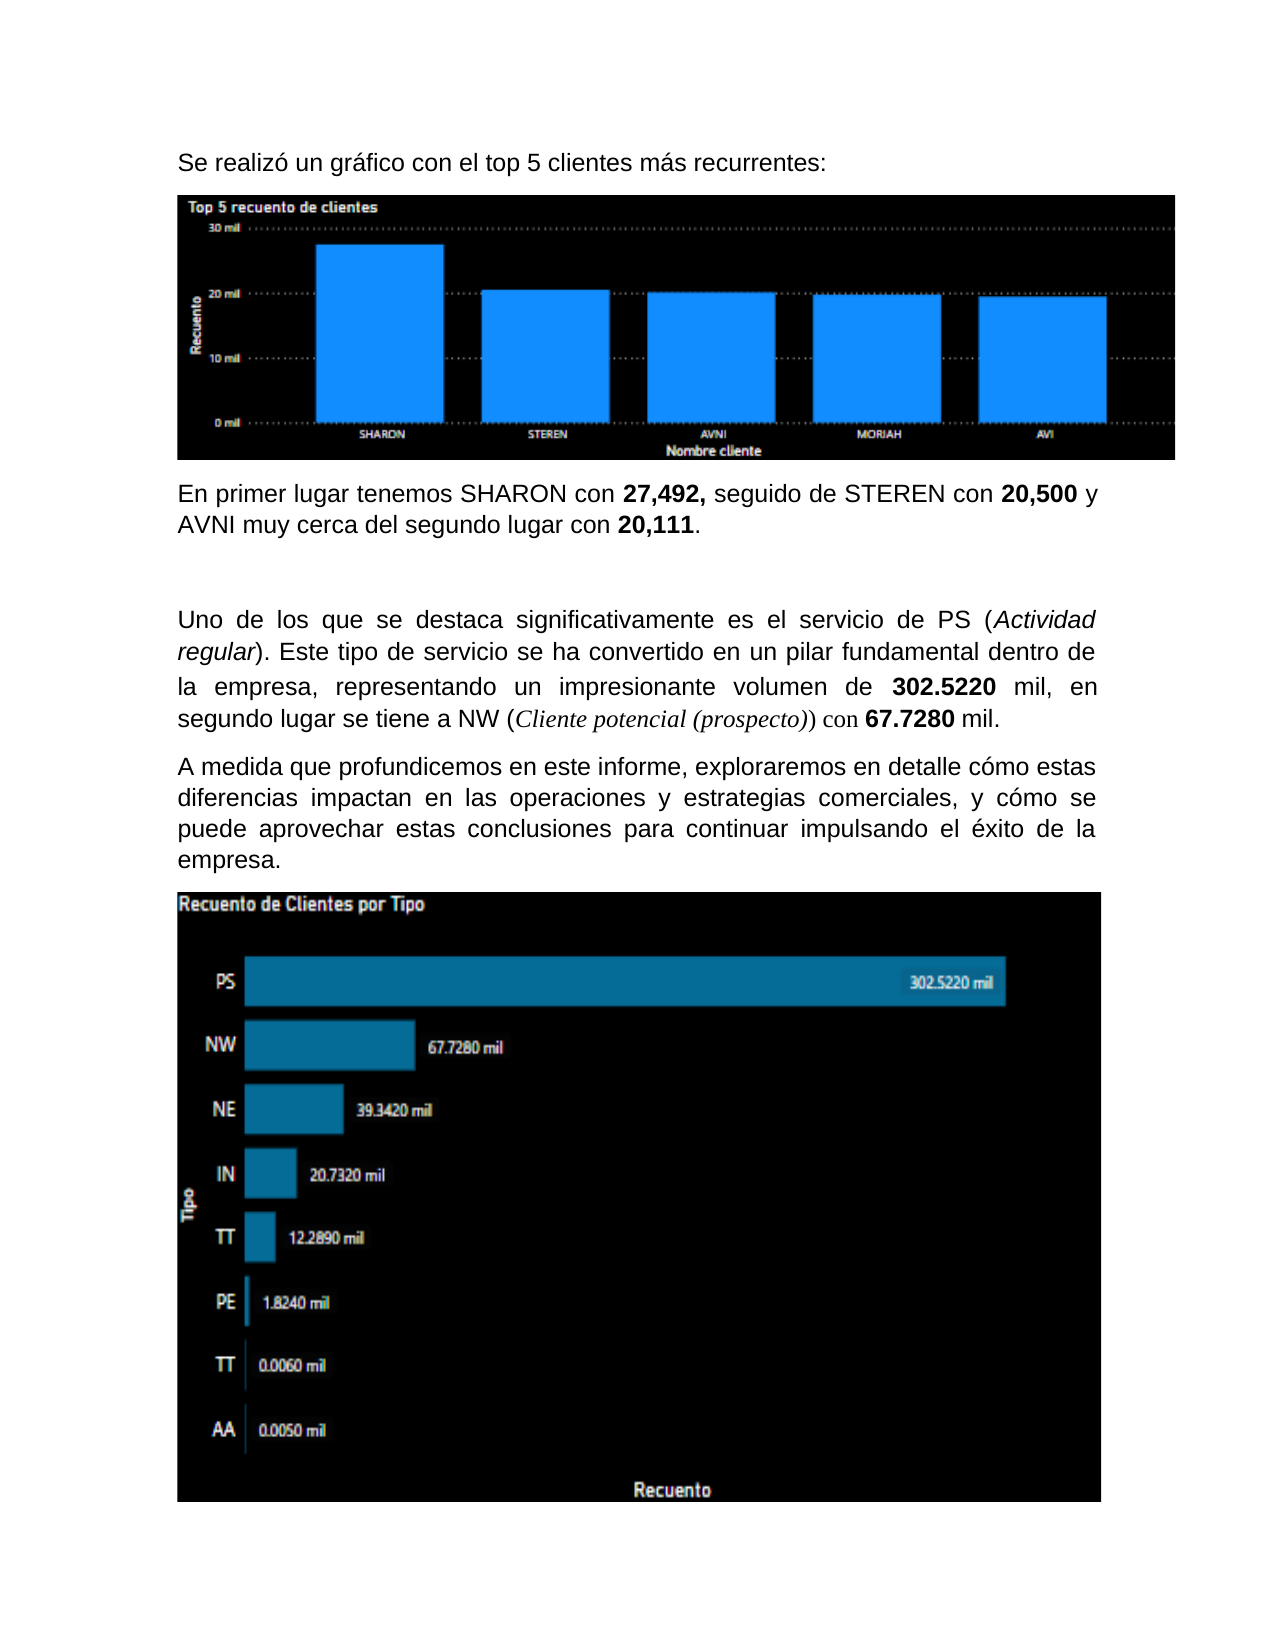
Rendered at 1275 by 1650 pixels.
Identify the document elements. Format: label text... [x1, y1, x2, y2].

text A medida que profundicemos en este informe, exploraremos en detalle cómo estas diferencias impactan en las operaciones y estrategias comerciales, y cómo se puede aprovechar estas conclusiones para continuar impulsando el éxito de la empresa. [177, 751, 1098, 873]
text Uno de los que se destaca significativamente es el servicio de PS (Actividad regular). Este tipo de servicio se ha convertido en un pilar fundamental dentro de la empresa, representando un impresionante volumen de 302.5220 mil, en segundo lugar se tiene a NW (Cliente potencial (prospecto)) con 67.7280 mil. [177, 605, 1098, 732]
picture [177, 195, 1176, 460]
picture [177, 892, 1102, 1502]
text Se realizó un gráfico con el top 5 clientes más recurrentes: [177, 148, 1098, 176]
text En primer lugar tenemos SHARON con 27,492, seguido de STEREN con 20,500 y AVNI muy cerca del segundo lugar con 20,111. [177, 479, 1098, 539]
